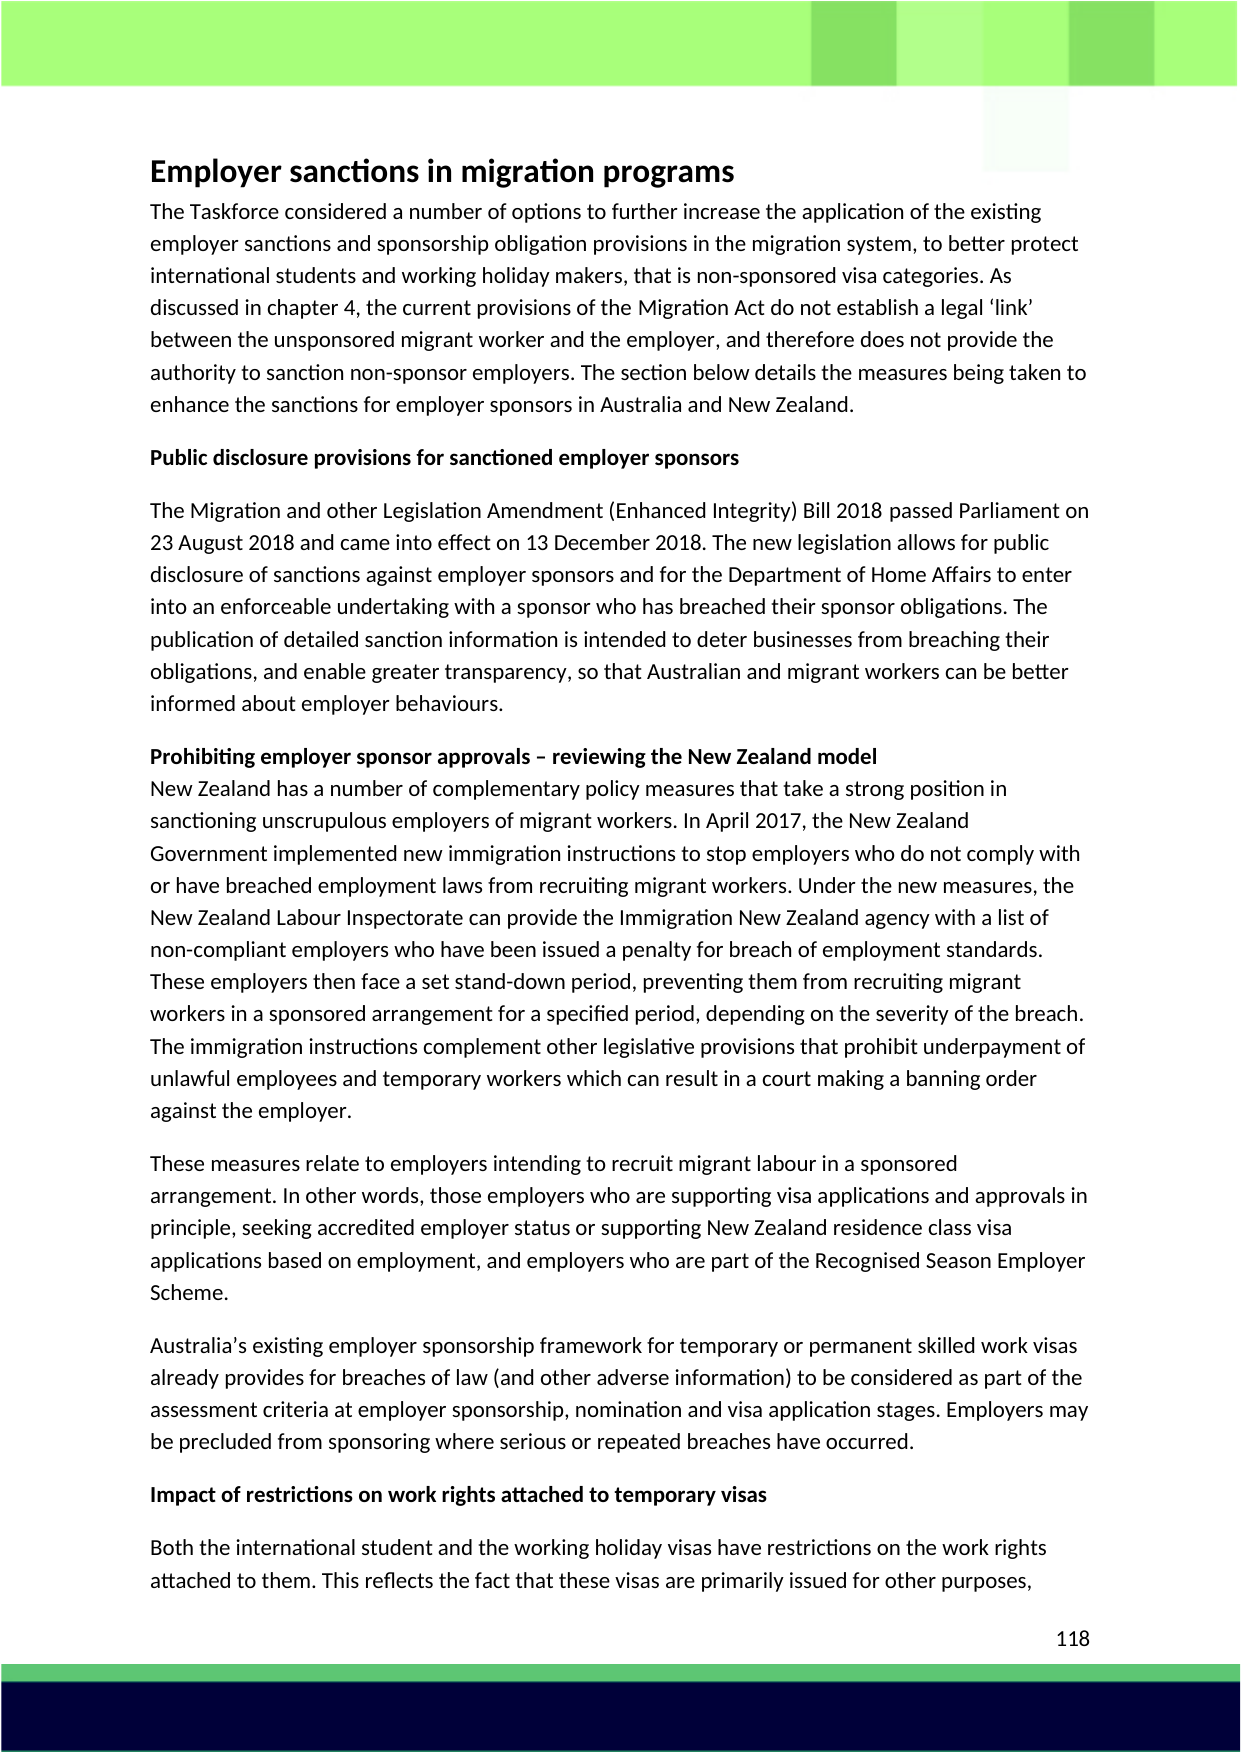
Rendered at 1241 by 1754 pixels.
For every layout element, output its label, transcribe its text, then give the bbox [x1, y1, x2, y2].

text New Zealand has a number of complementary policy measures that take a strong position in sanctioning unscrupulous employers of migrant workers. In April 2017, the New Zealand Government implemented new immigration instructions to stop employers who do not comply with or have breached employment laws from recruiting migrant workers. Under the new measures, the New Zealand Labour Inspectorate can provide the Immigration New Zealand agency with a list of non-compliant employers who have been issued a penalty for breach of employment standards. These employers then face a set stand-down period, preventing them from recruiting migrant workers in a sponsored arrangement for a specified period, depending on the severity of the breach. The immigration instructions complement other legislative provisions that prohibit underpayment of unlawful employees and temporary workers which can result in a court making a banning order against the employer. [150, 774, 1090, 1124]
picture [1, 1, 1238, 195]
text Public disclosure provisions for sanctioned employer sponsors [150, 443, 1090, 471]
text Australia’s existing employer sponsorship framework for temporary or permanent skilled work visas already provides for breaches of law (and other adverse information) to be considered as part of the assessment criteria at employer sponsorship, nomination and visa application stages. Employers may be precluded from sponsoring where serious or repeated breaches have occurred. [150, 1331, 1090, 1456]
text The Taskforce considered a number of options to further increase the application of the existing employer sanctions and sponsorship obligation provisions in the migration system, to better protect international students and working holiday makers, that is non-sponsored visa categories. As discussed in chapter 4, the current provisions of the Migration Act do not establish a legal ‘link’ between the unsponsored migrant worker and the employer, and therefore does not provide the authority to sanction non-sponsor employers. The section below details the measures being taken to enhance the sanctions for employer sponsors in Australia and New Zealand. [150, 197, 1090, 418]
subtitle Employer sanctions in migration programs [150, 150, 1090, 191]
text Impact of restrictions on work rights attached to temporary visas [150, 1481, 1090, 1508]
subtitle Prohibiting employer sponsor approvals – reviewing the New Zealand model [150, 742, 1090, 770]
text The Migration and other Legislation Amendment (Enhanced Integrity) Bill 2018 passed Parliament on 23 August 2018 and came into effect on 13 December 2018. The new legislation allows for public disclosure of sanctions against employer sponsors and for the Department of Home Affairs to enter into an enforceable undertaking with a sponsor who has breached their sponsor obligations. The publication of detailed sanction information is intended to deter businesses from breaching their obligations, and enable greater transparency, so that Australian and migrant workers can be better informed about employer behaviours. [150, 496, 1090, 717]
picture [0, 1664, 1241, 1752]
text These measures relate to employers intending to recruit migrant labour in a sponsored arrangement. In other words, those employers who are supporting visa applications and approvals in principle, seeking accredited employer status or supporting New Zealand residence class visa applications based on employment, and employers who are part of the Recognised Season Employer Scheme. [150, 1149, 1090, 1306]
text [150, 1533, 1090, 1594]
